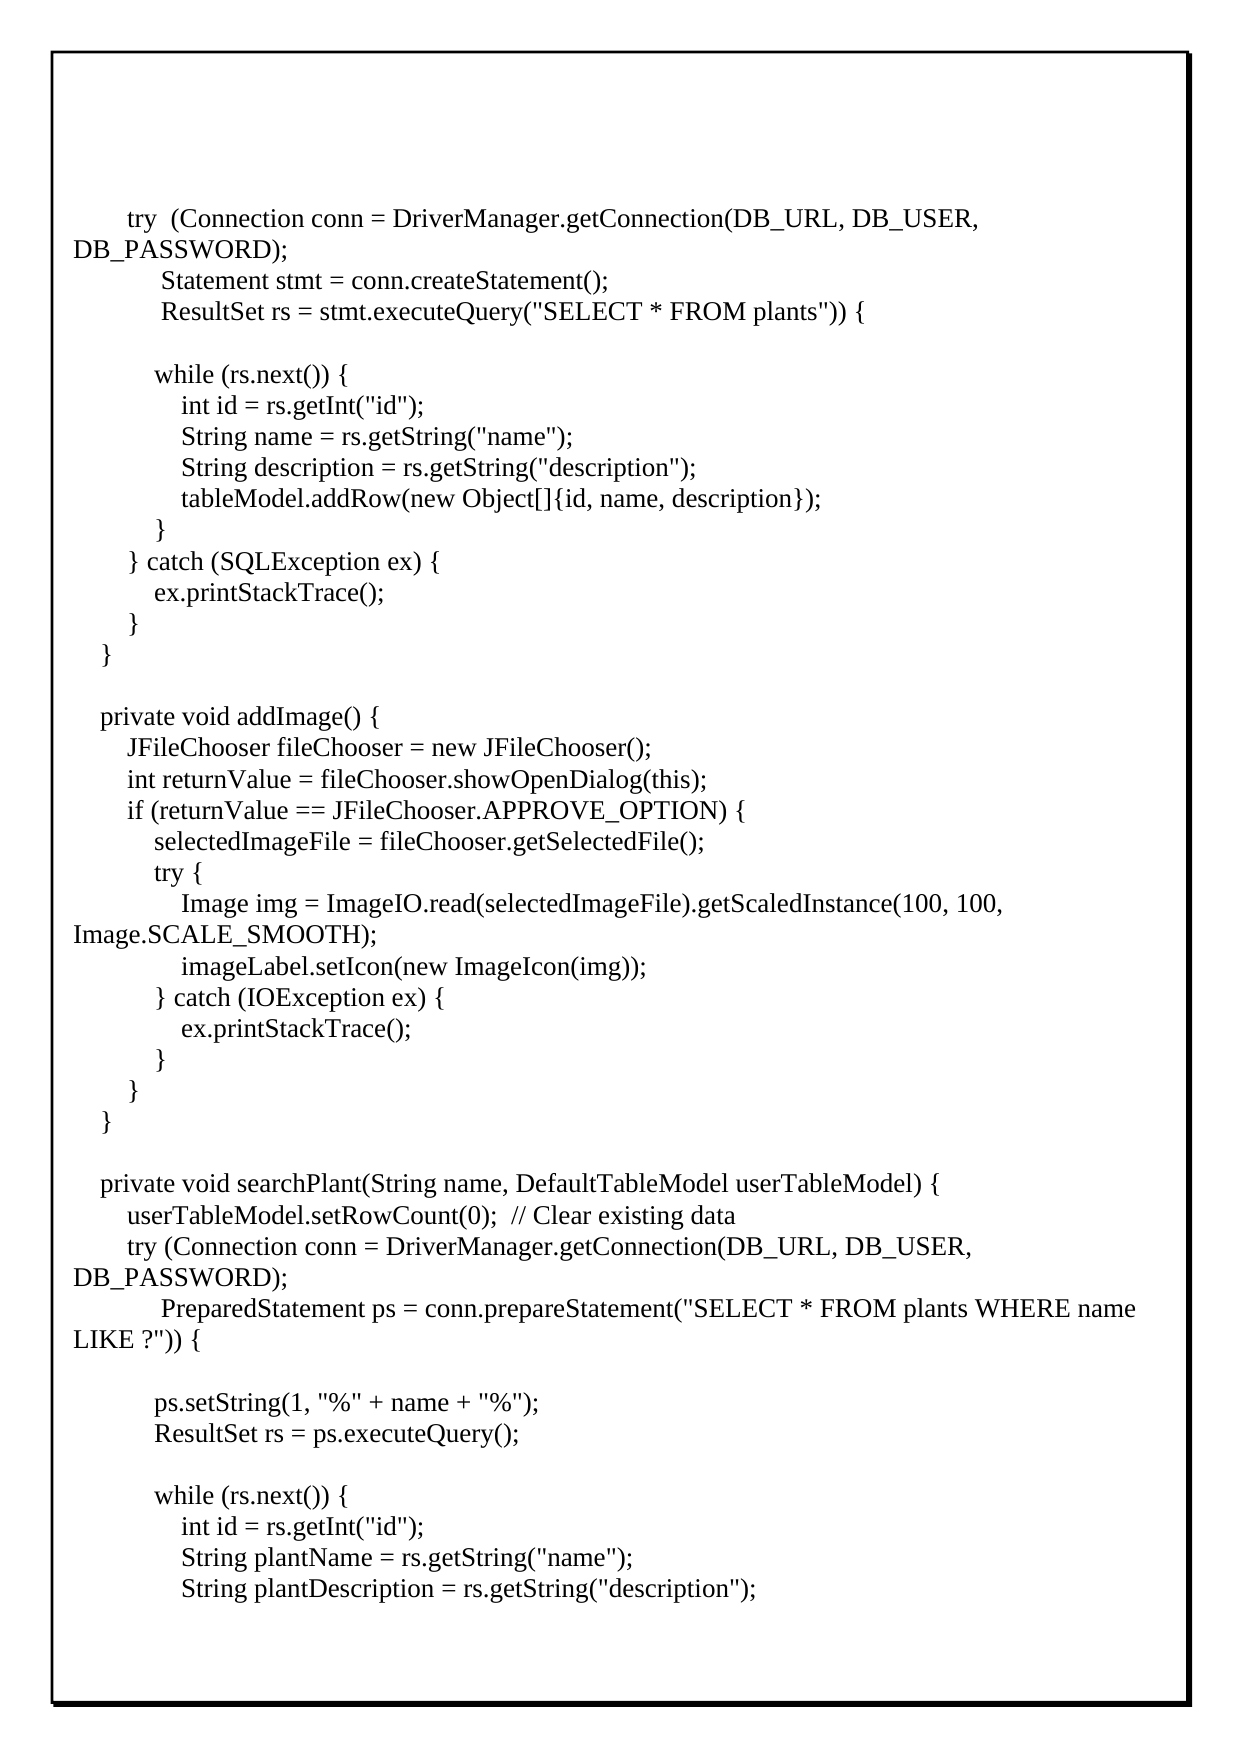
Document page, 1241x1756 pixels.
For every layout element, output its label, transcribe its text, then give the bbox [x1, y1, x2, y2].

text imageLabel.setIcon(new ImageIcon(img)); [73, 949, 1180, 981]
text try (Connection conn = DriverManager.getConnection(DB_URL, DB_USER, DB_PASSWORD); [73, 202, 1180, 264]
text } [73, 607, 1180, 638]
text private void addImage() { [73, 700, 1180, 732]
text selectedImageFile = fileChooser.getSelectedFile(); [73, 825, 1180, 856]
text ResultSet rs = ps.executeQuery(); [73, 1417, 1180, 1448]
text ex.printStackTrace(); [73, 576, 1180, 607]
text int id = rs.getInt("id"); [73, 1510, 1180, 1541]
text } [73, 513, 1180, 545]
text PreparedStatement ps = conn.prepareStatement("SELECT * FROM plants WHERE name LIKE ?")) { [73, 1292, 1180, 1354]
text userTableModel.setRowCount(0); // Clear existing data [73, 1199, 1180, 1230]
text ex.printStackTrace(); [73, 1012, 1180, 1043]
text tableModel.addRow(new Object[]{id, name, description}); [73, 482, 1180, 513]
text String plantName = rs.getString("name"); [73, 1541, 1180, 1572]
text } catch (SQLException ex) { [73, 545, 1180, 576]
text } [73, 1043, 1180, 1074]
text String description = rs.getString("description"); [73, 451, 1180, 482]
text ps.setString(1, "%" + name + "%"); [73, 1386, 1180, 1417]
text JFileChooser fileChooser = new JFileChooser(); [73, 732, 1180, 763]
text } [73, 1074, 1180, 1105]
text private void searchPlant(String name, DefaultTableModel userTableModel) { [73, 1168, 1180, 1199]
text while (rs.next()) { [73, 1479, 1180, 1510]
text while (rs.next()) { [73, 358, 1180, 389]
text int returnValue = fileChooser.showOpenDialog(this); [73, 763, 1180, 794]
text } [73, 638, 1180, 669]
text } catch (IOException ex) { [73, 981, 1180, 1012]
text String name = rs.getString("name"); [73, 420, 1180, 451]
text String plantDescription = rs.getString("description"); [73, 1572, 1180, 1604]
text Image img = ImageIO.read(selectedImageFile).getScaledInstance(100, 100, Image.SCALE_SMOOTH); [73, 887, 1180, 949]
text int id = rs.getInt("id"); [73, 389, 1180, 420]
text ResultSet rs = stmt.executeQuery("SELECT * FROM plants")) { [73, 296, 1180, 327]
text try (Connection conn = DriverManager.getConnection(DB_URL, DB_USER, DB_PASSWORD); [73, 1230, 1180, 1292]
text try { [73, 856, 1180, 887]
text Statement stmt = conn.createStatement(); [73, 264, 1180, 296]
text if (returnValue == JFileChooser.APPROVE_OPTION) { [73, 794, 1180, 825]
text } [73, 1105, 1180, 1136]
